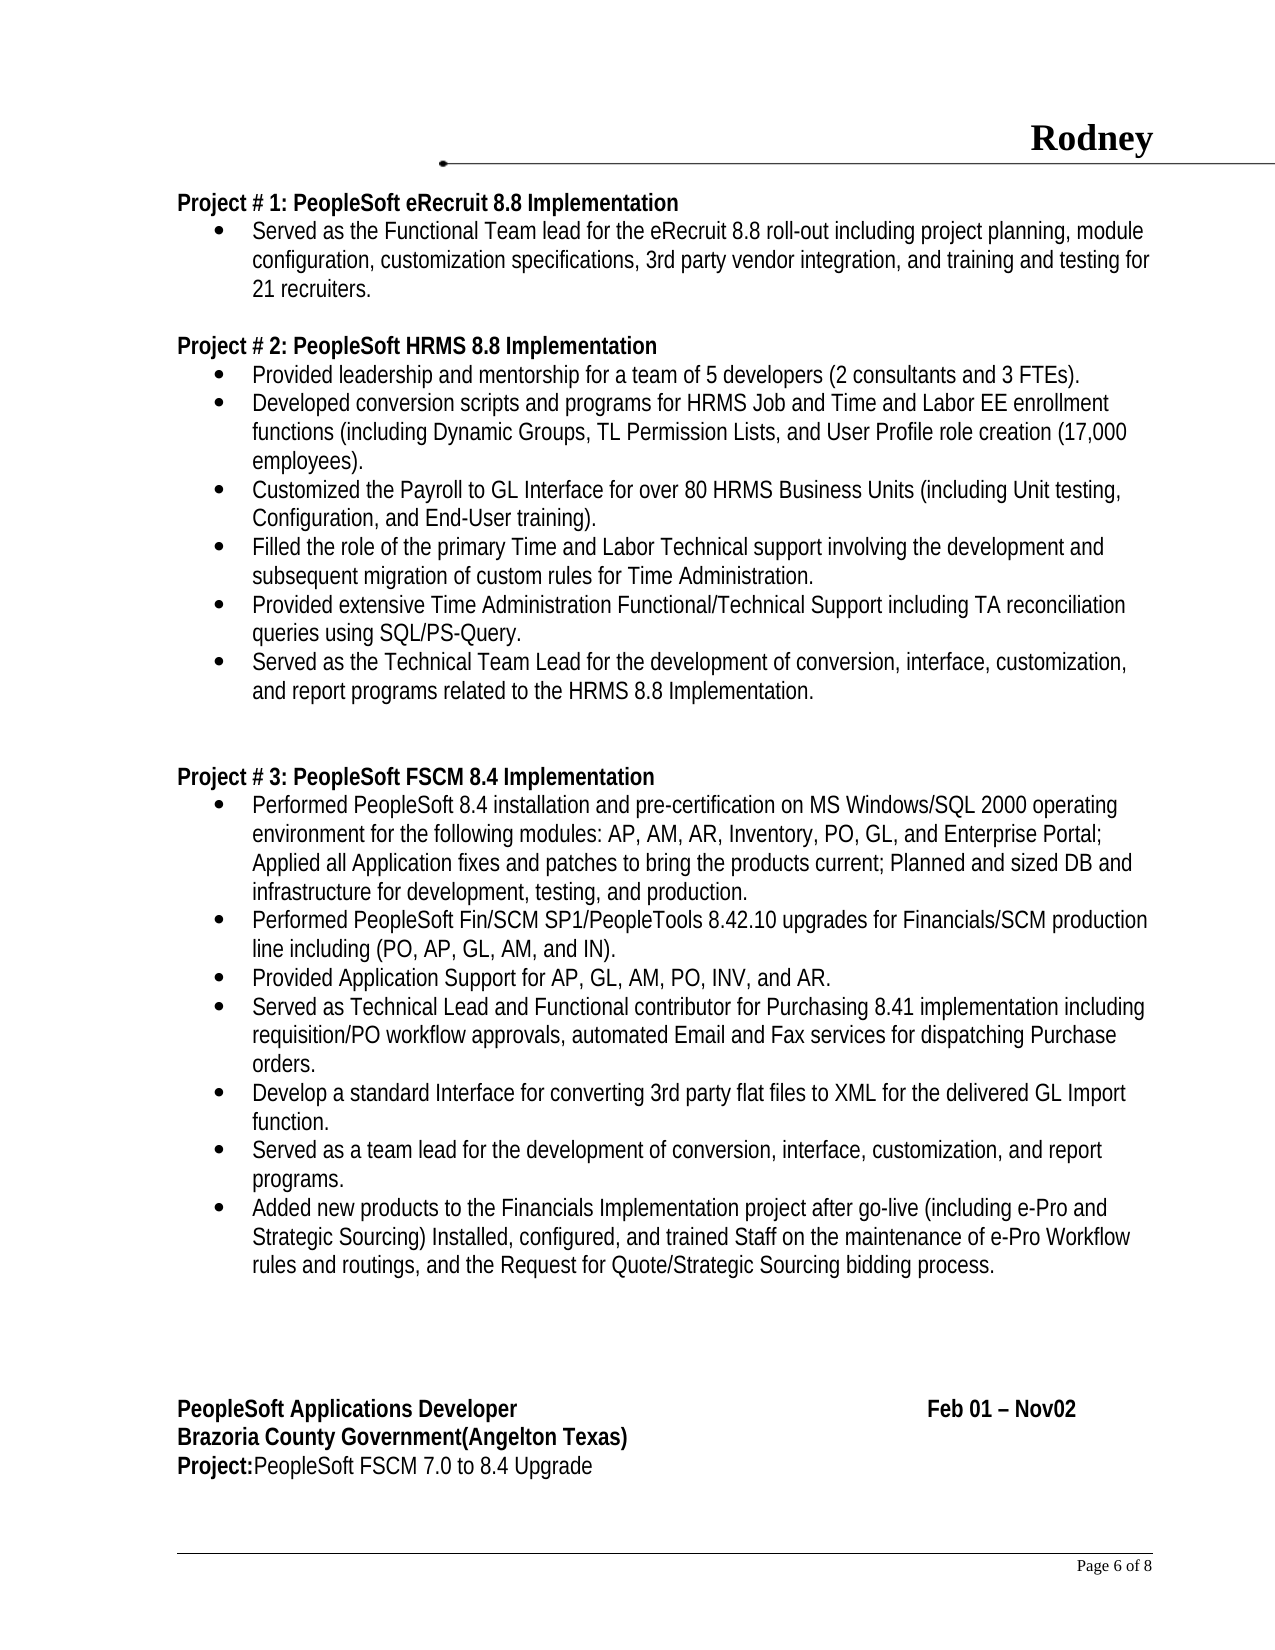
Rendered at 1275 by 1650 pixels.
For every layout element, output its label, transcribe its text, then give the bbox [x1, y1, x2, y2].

list Customized the Payroll to GL Interface for over 80 HRMS Business Units (including Unit testing, Configuration, and End-User training). [214, 474, 1153, 532]
list Served as the Functional Team lead for the eRecruit 8.8 roll-out including project planning, module configuration, customization specifications, 3rd party vendor integration, and training and testing for 21 recruiters. [214, 216, 1153, 302]
text Project # 1: PeopleSoft eRecruit 8.8 Implementation [177, 187, 1153, 216]
text PeopleSoft Applications Developer Feb 01 – Nov02 [177, 1393, 1153, 1422]
list Filled the role of the primary Time and Labor Technical support involving the development and subsequent migration of custom rules for Time Administration. [214, 532, 1153, 589]
list Developed conversion scripts and programs for HRMS Job and Time and Labor EE enrollment functions (including Dynamic Groups, TL Permission Lists, and User Profile role creation (17,000 employees). [214, 388, 1153, 474]
list Provided Application Support for AP, GL, AM, PO, INV, and AR. [214, 963, 1153, 992]
picture [439, 158, 1275, 171]
text Brazoria County Government(Angelton Texas) [177, 1422, 1153, 1451]
list Provided leadership and mentorship for a team of 5 developers (2 consultants and 3 FTEs). [214, 359, 1153, 388]
list Develop a standard Interface for converting 3rd party flat files to XML for the delivered GL Import function. [214, 1078, 1153, 1135]
list Added new products to the Financials Implementation project after go-live (including e-Pro and Strategic Sourcing) Installed, configured, and trained Staff on the maintenance of e-Pro Workflow rules and routings, and the Request for Quote/Strategic Sourcing bidding process. [214, 1193, 1153, 1279]
list Served as a team lead for the development of conversion, interface, customization, and report programs. [214, 1135, 1153, 1193]
text Project # 3: PeopleSoft FSCM 8.4 Implementation [177, 762, 1153, 791]
text Project:PeopleSoft FSCM 7.0 to 8.4 Upgrade [177, 1451, 1153, 1479]
list Served as Technical Lead and Functional contributor for Purchasing 8.41 implementation including requisition/PO workflow approvals, automated Email and Fax services for dispatching Purchase orders. [214, 992, 1153, 1078]
list Provided extensive Time Administration Functional/Technical Support including TA reconciliation queries using SQL/PS-Query. [214, 589, 1153, 647]
list Performed PeopleSoft Fin/SCM SP1/PeopleTools 8.42.10 upgrades for Financials/SCM production line including (PO, AP, GL, AM, and IN). [214, 905, 1153, 963]
list Performed PeopleSoft 8.4 installation and pre-certification on MS Windows/SQL 2000 operating environment for the following modules: AP, AM, AR, Inventory, PO, GL, and Enterprise Portal; Applied all Application fixes and patches to bring the products current; Planned and sized DB and infrastructure for development, testing, and production. [214, 791, 1153, 905]
text Project # 2: PeopleSoft HRMS 8.8 Implementation [177, 331, 1153, 359]
list Served as the Technical Team Lead for the development of conversion, interface, customization, and report programs related to the HRMS 8.8 Implementation. [214, 647, 1153, 704]
